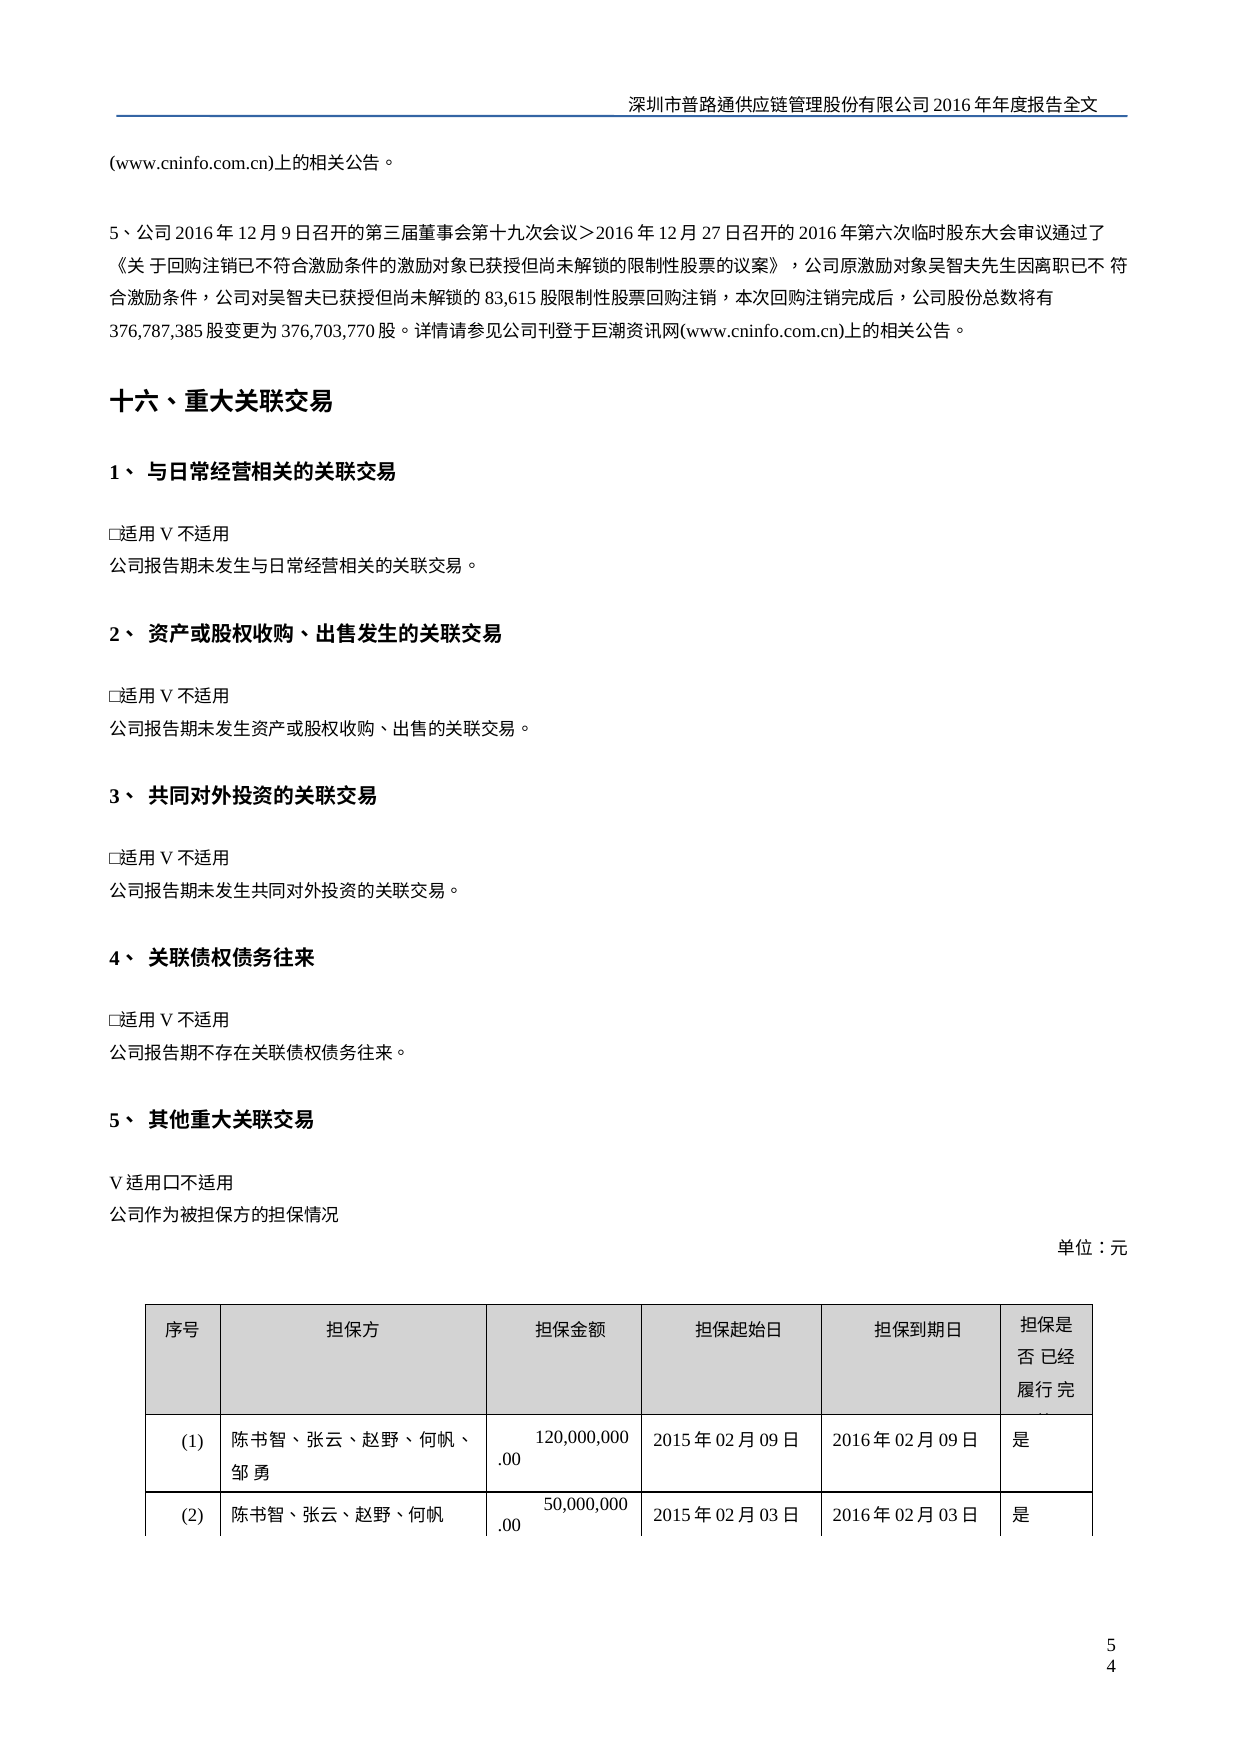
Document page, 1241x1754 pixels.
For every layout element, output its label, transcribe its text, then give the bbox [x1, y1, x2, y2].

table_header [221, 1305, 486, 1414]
text 公司报告期不存在关联债权债务往来。 [109, 1033, 1128, 1066]
text 公司作为被担保方的担保情况 [109, 1196, 1128, 1228]
text 公司报告期未发生共同对外投资的关联交易。 [109, 871, 1128, 904]
text 5、 其他重大关联交易 [109, 1106, 1128, 1134]
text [109, 143, 1128, 176]
text 公司报告期未发生与日常经营相关的关联交易。 [109, 547, 1128, 579]
text □适用V不适用 [109, 1001, 1128, 1033]
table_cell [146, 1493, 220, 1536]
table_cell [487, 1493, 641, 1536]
text 公司报告期未发生资产或股权收购、出售的关联交易。 [109, 709, 1128, 742]
text 3、 共同对外投资的关联交易 [109, 781, 1128, 809]
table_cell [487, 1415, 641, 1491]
text □适用V不适用 [109, 514, 1128, 547]
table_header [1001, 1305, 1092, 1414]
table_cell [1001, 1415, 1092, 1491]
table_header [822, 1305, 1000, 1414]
text □适用V不适用 [109, 677, 1128, 709]
text 5、公司2016年12月9日召开的第三届董事会第十九次会议＞2016年12月27日召开的2016年第六次临时股东大会审议通过了《关 于回购注销已不符合激励条件的激励对象已获授但尚未解锁的限制性股票的议案》，公司原激励对象吴智夫先生因离职已不 符合激励条件，公司对吴智夫已获授但尚未解锁的83,615股限制性股票回购注销，本次回购注销完成后，公司股份总数将有 376,787,385股变更为376,703,770股。详情请参见公司刊登于巨潮资讯网(www.cninfo.com.cn)上的相关公告。 [109, 213, 1128, 343]
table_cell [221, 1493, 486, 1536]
text 1、 与日常经营相关的关联交易 [109, 457, 1128, 485]
text □适用V不适用 [109, 839, 1128, 871]
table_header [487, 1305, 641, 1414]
text V适用口不适用 [109, 1163, 1128, 1196]
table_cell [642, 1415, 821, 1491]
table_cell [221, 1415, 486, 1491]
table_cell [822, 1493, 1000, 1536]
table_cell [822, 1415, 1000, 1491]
text 4、 关联债权债务往来 [109, 943, 1128, 972]
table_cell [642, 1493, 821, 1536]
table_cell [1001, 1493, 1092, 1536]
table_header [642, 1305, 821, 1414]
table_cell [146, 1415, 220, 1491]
text 十六、重大关联交易 [109, 383, 1128, 417]
text 单位：元 [109, 1228, 1128, 1261]
text 2、 资产或股权收购、出售发生的关联交易 [109, 619, 1128, 647]
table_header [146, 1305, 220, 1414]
